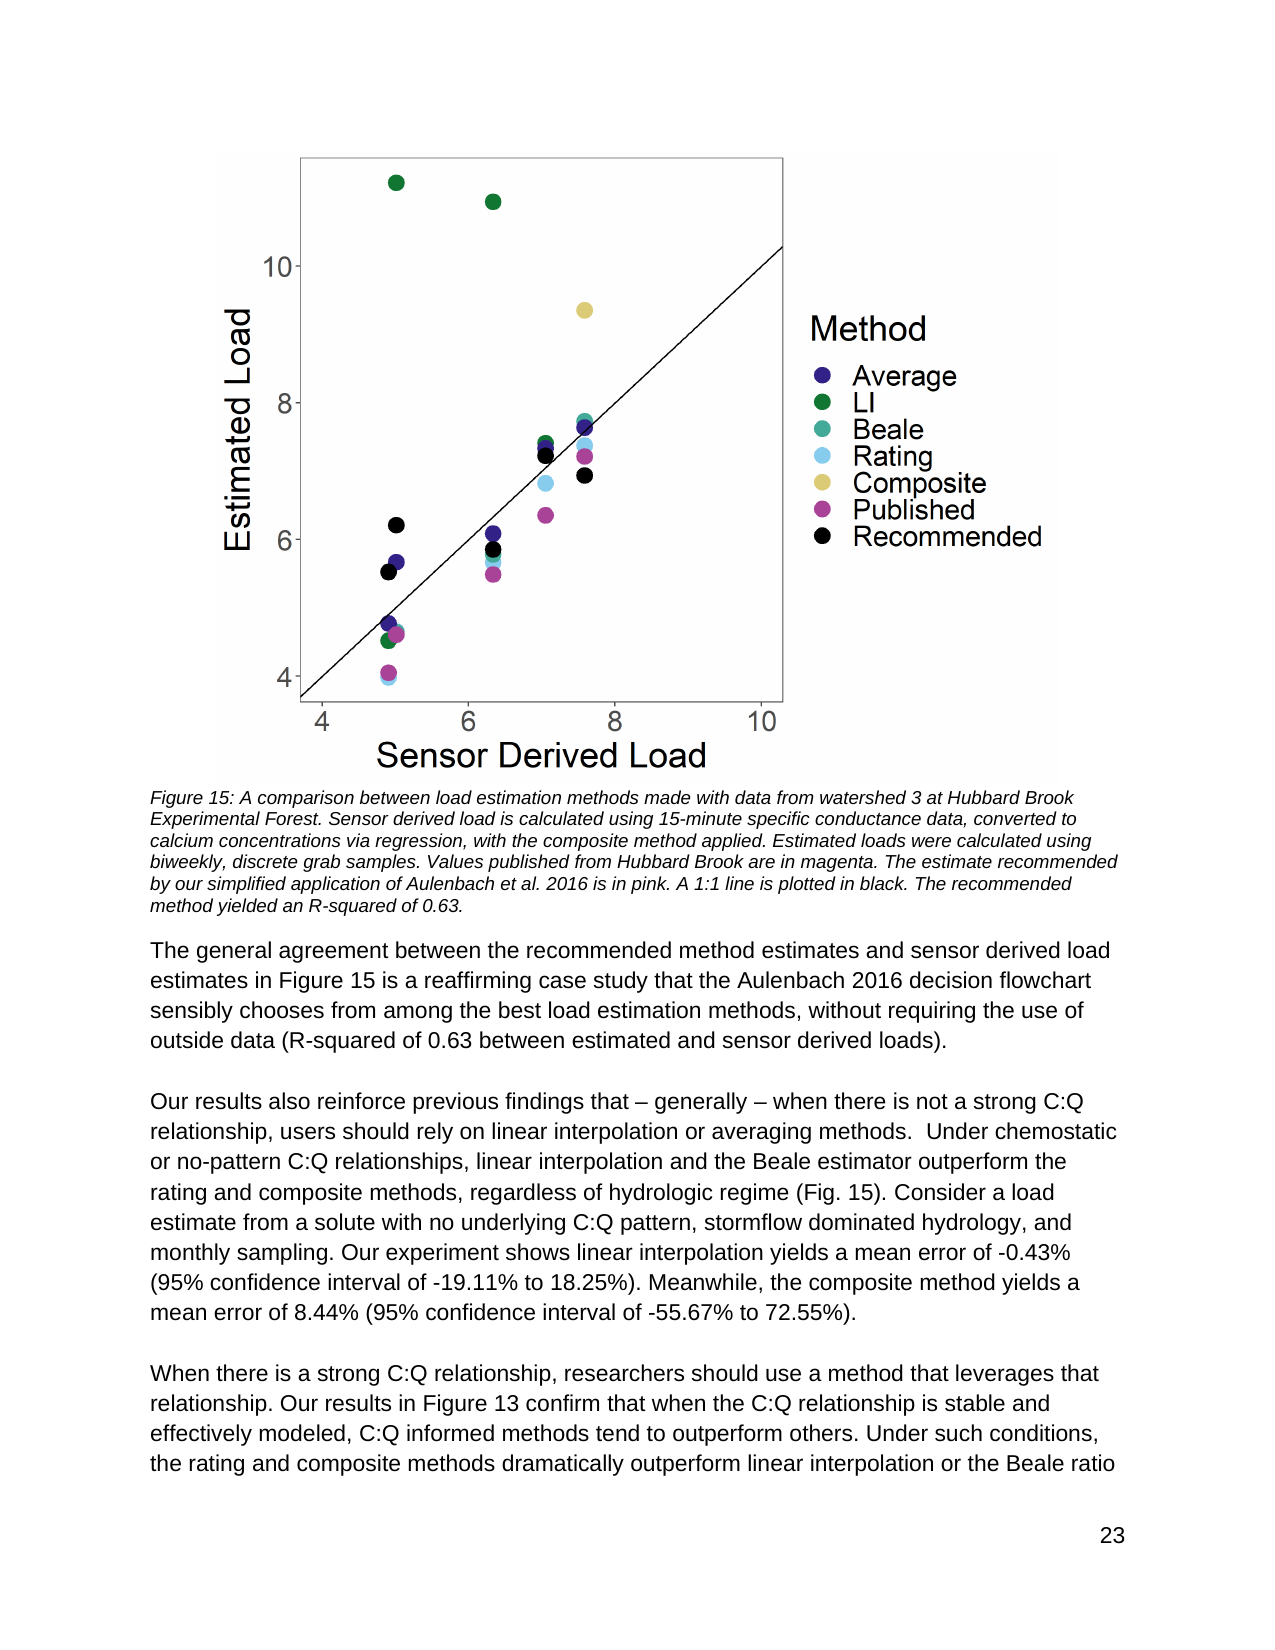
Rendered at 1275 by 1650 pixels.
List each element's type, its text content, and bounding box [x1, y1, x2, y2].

picture [215, 150, 1060, 783]
text Our results also reinforce previous findings that – generally when there is not a strong C:Q relationship, users should rely on linear interpolation or averaging methods. Under chemostatic or no-pattern C:Q relationships, linear interpolation and the Beale estimator outperform the rating and composite methods, regardless of hydrologic regime (Fig. 15). Consider a load estimate from a solute with no underlying C:Q pattern, stormflow dominated hydrology, and monthly sampling. Our experiment shows linear interpolation yields a mean error of -0.43% (95% confidence interval of -19.11% to 18.25%). Meanwhile, the composite method yields a mean error of 8.44% (95% confidence interval of -55.67% to 72.55%). [150, 1088, 1125, 1326]
text The general agreement between the recommended method estimates and sensor derived load estimates in Figure 15 is a reaffirming case study that the Aulenbach 2016 decision flowchart sensibly chooses from among the best load estimation methods, without requiring the use of outside data (R-squared of 0.63 between estimated and sensor derived loads). [150, 937, 1125, 1054]
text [150, 1360, 1125, 1477]
text Figure 15: A comparison between load estimation methods made with data from watershed 3 at Hubbard Brook Experimental Forest. Sensor derived load is calculated using 15-minute specific conductance data, converted to calcium concentrations via regression, with the composite method applied. Estimated loads were calculated using biweekly, discrete grab samples. Values published from Hubbard Brook are in magenta. The estimate recommended by our simplified application of Aulenbach et al. 2016 is in pink. A 1:1 line is plotted in black. The recommended method yielded an R-squared of 0.63. [150, 787, 1125, 916]
